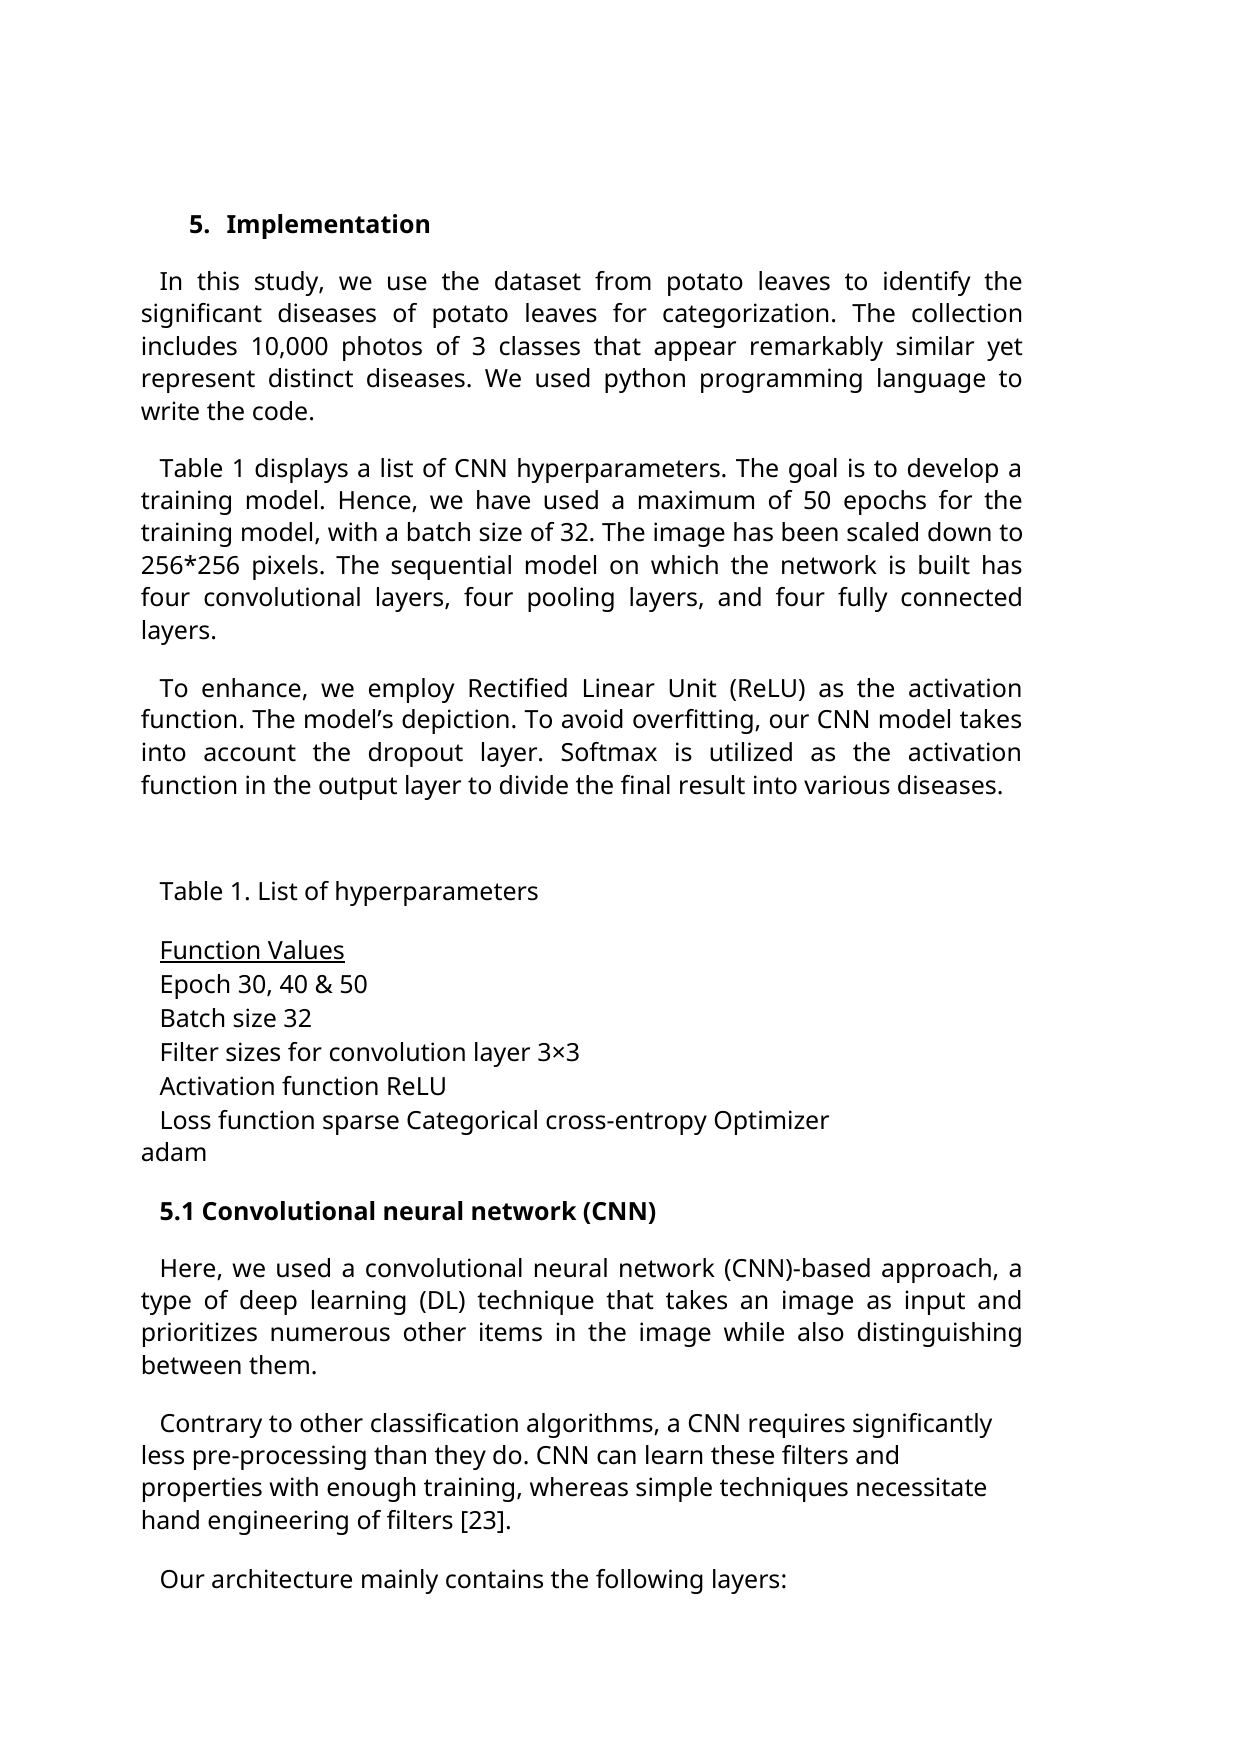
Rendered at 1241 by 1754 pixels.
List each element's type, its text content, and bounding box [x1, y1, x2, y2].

text Function Values [141, 932, 1096, 967]
text Table 1. List of hyperparameters [141, 874, 1096, 908]
text Our architecture mainly contains the following layers: [141, 1561, 1096, 1595]
text To enhance, we employ Rectified Linear Unit (ReLU) as the activation function. The model’s depiction. To avoid overfitting, our CNN model takes into account the dropout layer. Softmax is utilized as the activation function in the output layer to divide the final result into various diseases. [141, 671, 1024, 802]
text Filter sizes for convolution layer 3×3 [141, 1035, 1096, 1069]
text Here, we used a convolutional neural network (CNN)-based approach, a type of deep learning (DL) technique that takes an image as input and prioritizes numerous other items in the image while also distinguishing between them. [141, 1251, 1024, 1382]
text 5.1 Convolutional neural network (CNN) [141, 1193, 1096, 1228]
text Batch size 32 [141, 1001, 1096, 1035]
text Contrary to other classification algorithms, a CNN requires significantly less pre-processing than they do. CNN can learn these filters and properties with enough training, whereas simple techniques necessitate hand engineering of filters [23]. [141, 1406, 1024, 1537]
text In this study, we use the dataset from potato leaves to identify the significant diseases of potato leaves for categorization. The collection includes 10,000 photos of 3 classes that appear remarkably similar yet represent distinct diseases. We used python programming language to write the code. [141, 264, 1024, 428]
text Table 1 displays a list of CNN hyperparameters. The goal is to develop a training model. Hence, we have used a maximum of 50 epochs for the training model, with a batch size of 32. The image has been scaled down to 256*256 pixels. The sequential model on which the network is built has four convolutional layers, four pooling layers, and four fully connected layers. [141, 452, 1024, 646]
text Loss function sparse Categorical cross-entropy Optimizer adam [141, 1103, 833, 1168]
list Implementation [189, 207, 1096, 241]
text Epoch 30, 40 & 50 [141, 967, 1096, 1001]
text Activation function ReLU [141, 1069, 1096, 1103]
